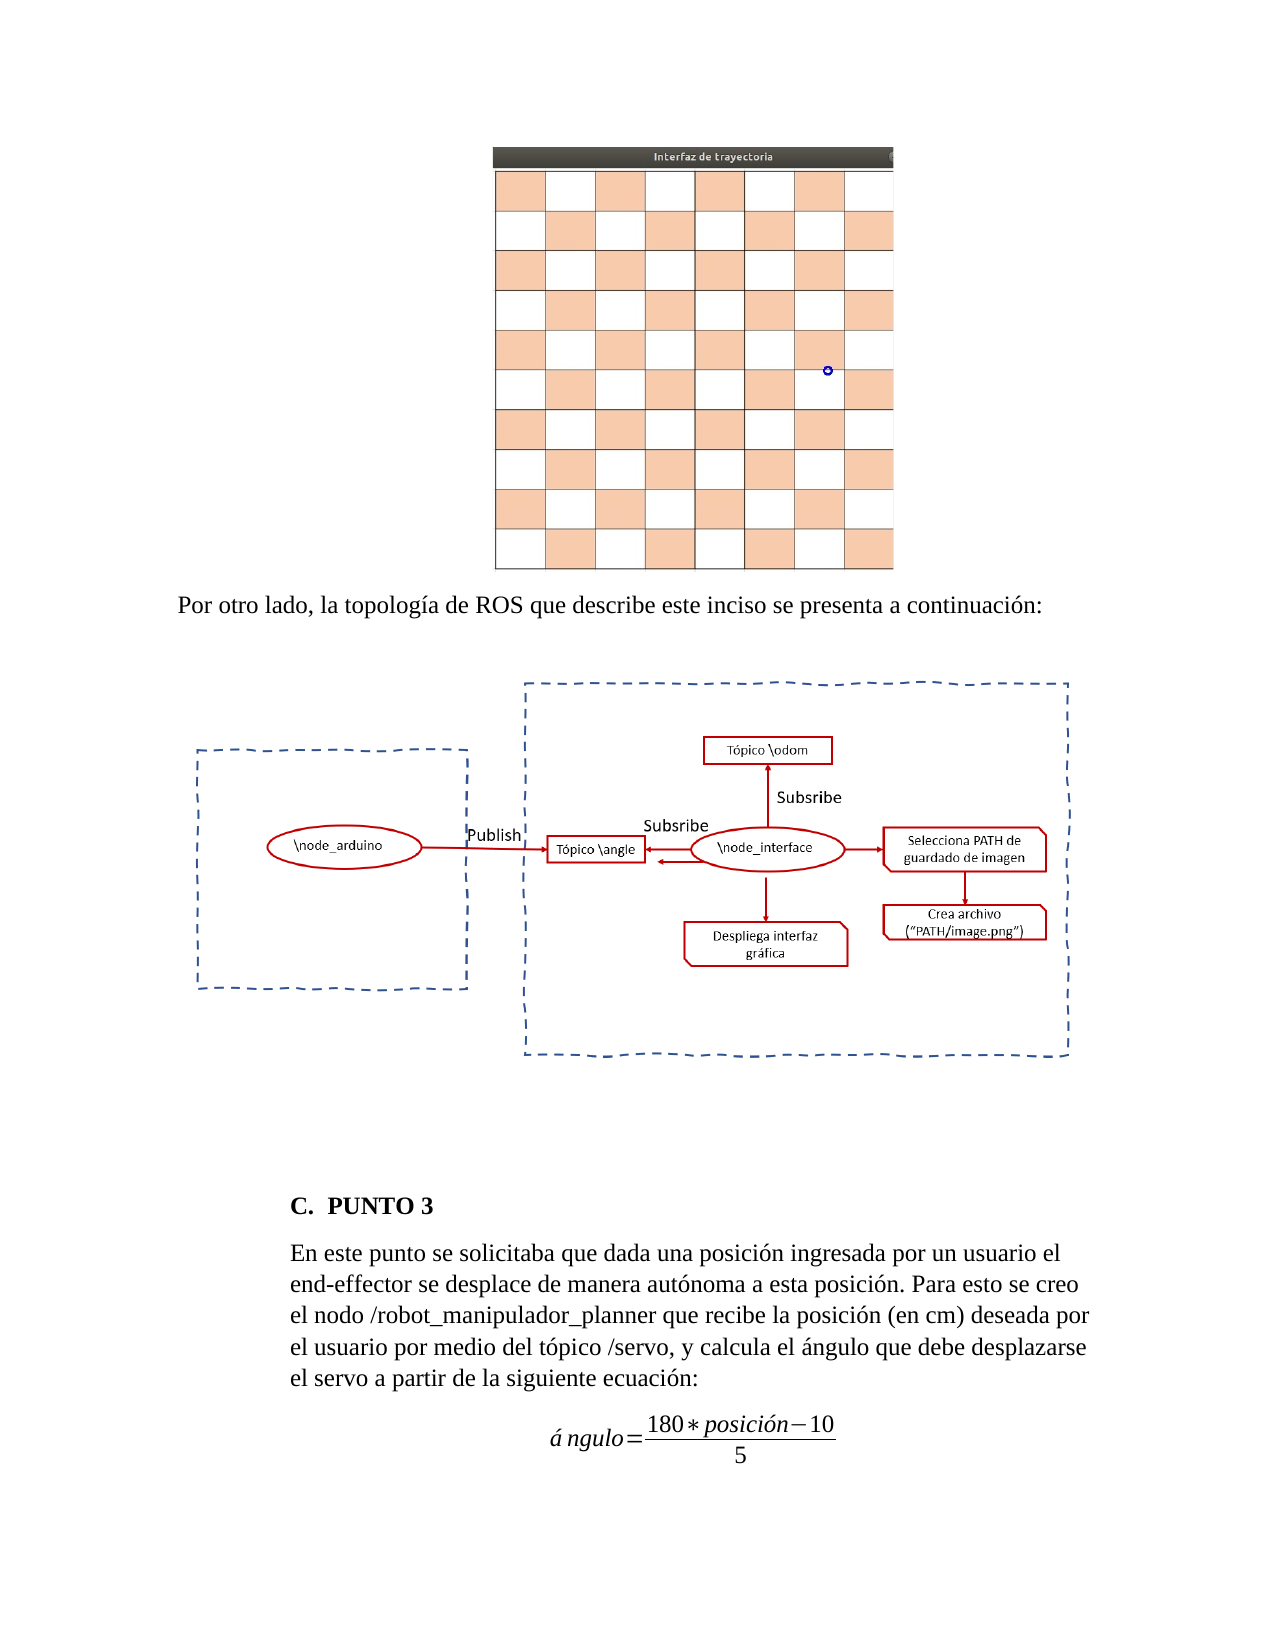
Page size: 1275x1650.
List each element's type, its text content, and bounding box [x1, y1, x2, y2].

picture [492, 147, 894, 572]
picture [177, 637, 1098, 1141]
text En este punto se solicitaba que dada una posición ingresada por un usuario el end-effector se desplace de manera autónoma a esta posición. Para esto se creo el nodo /robot_manipulador_planner que recibe la posición (en cm) deseada por el usuario por medio del tópico /servo, y calcula el ángulo que debe desplazarse el servo a partir de la siguiente ecuación: [290, 1238, 1098, 1391]
text Por otro lado, la topología de ROS que describe este inciso se presenta a continuación: [177, 590, 1098, 619]
list PUNTO 3 [290, 1191, 1098, 1219]
